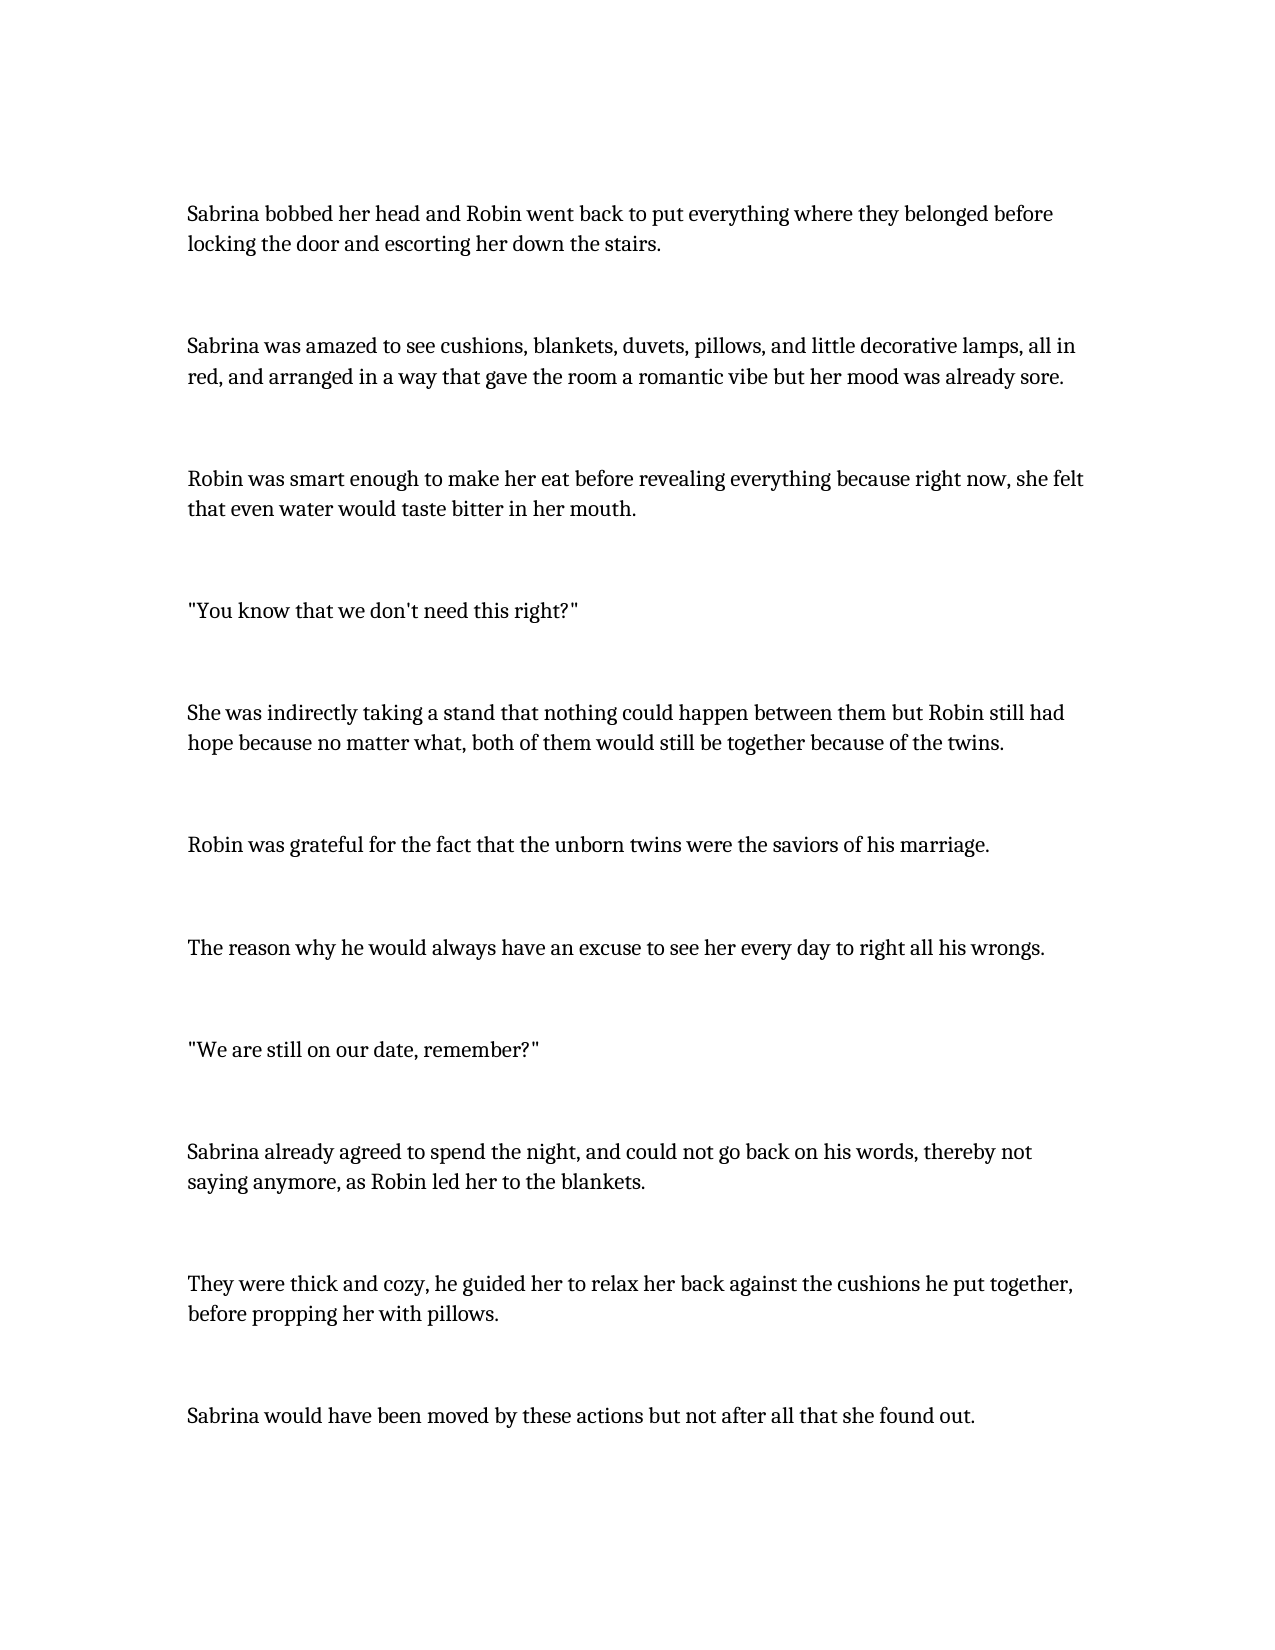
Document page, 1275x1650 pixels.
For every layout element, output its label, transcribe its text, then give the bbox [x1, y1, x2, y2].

text Sabrina bobbed her head and Robin went back to put everything where they belonged before locking the door and escorting her down the stairs. [187, 201, 1087, 258]
text They were thick and cozy, he guided her to relax her back against the cushions he put together, before propping her with pillows. [187, 1271, 1087, 1327]
text Robin was grateful for the fact that the unborn twins were the saviors of his marriage. [187, 832, 1087, 859]
text Sabrina was amazed to see cushions, blankets, duvets, pillows, and little decorative lamps, all in red, and arranged in a way that gave the room a romantic vibe but her mood was already sore. [187, 333, 1087, 390]
text She was indirectly taking a stand that nothing could happen between them but Robin still had hope because no matter what, both of them would still be together because of the twins. [187, 700, 1087, 757]
text Sabrina would have been moved by these actions but not after all that she found out. [187, 1403, 1087, 1429]
text Sabrina already agreed to spend the night, and could not go back on his words, thereby not saying anymore, as Robin led her to the blankets. [187, 1138, 1087, 1195]
text Robin was smart enough to make her eat before revealing everything because right now, she felt that even water would taste bitter in her mouth. [187, 466, 1087, 522]
text The reason why he would always have an excuse to see her every day to right all his wrongs. [187, 934, 1087, 961]
text "We are still on our date, remember?" [187, 1036, 1087, 1063]
text "You know that we don't need this right?" [187, 598, 1087, 624]
